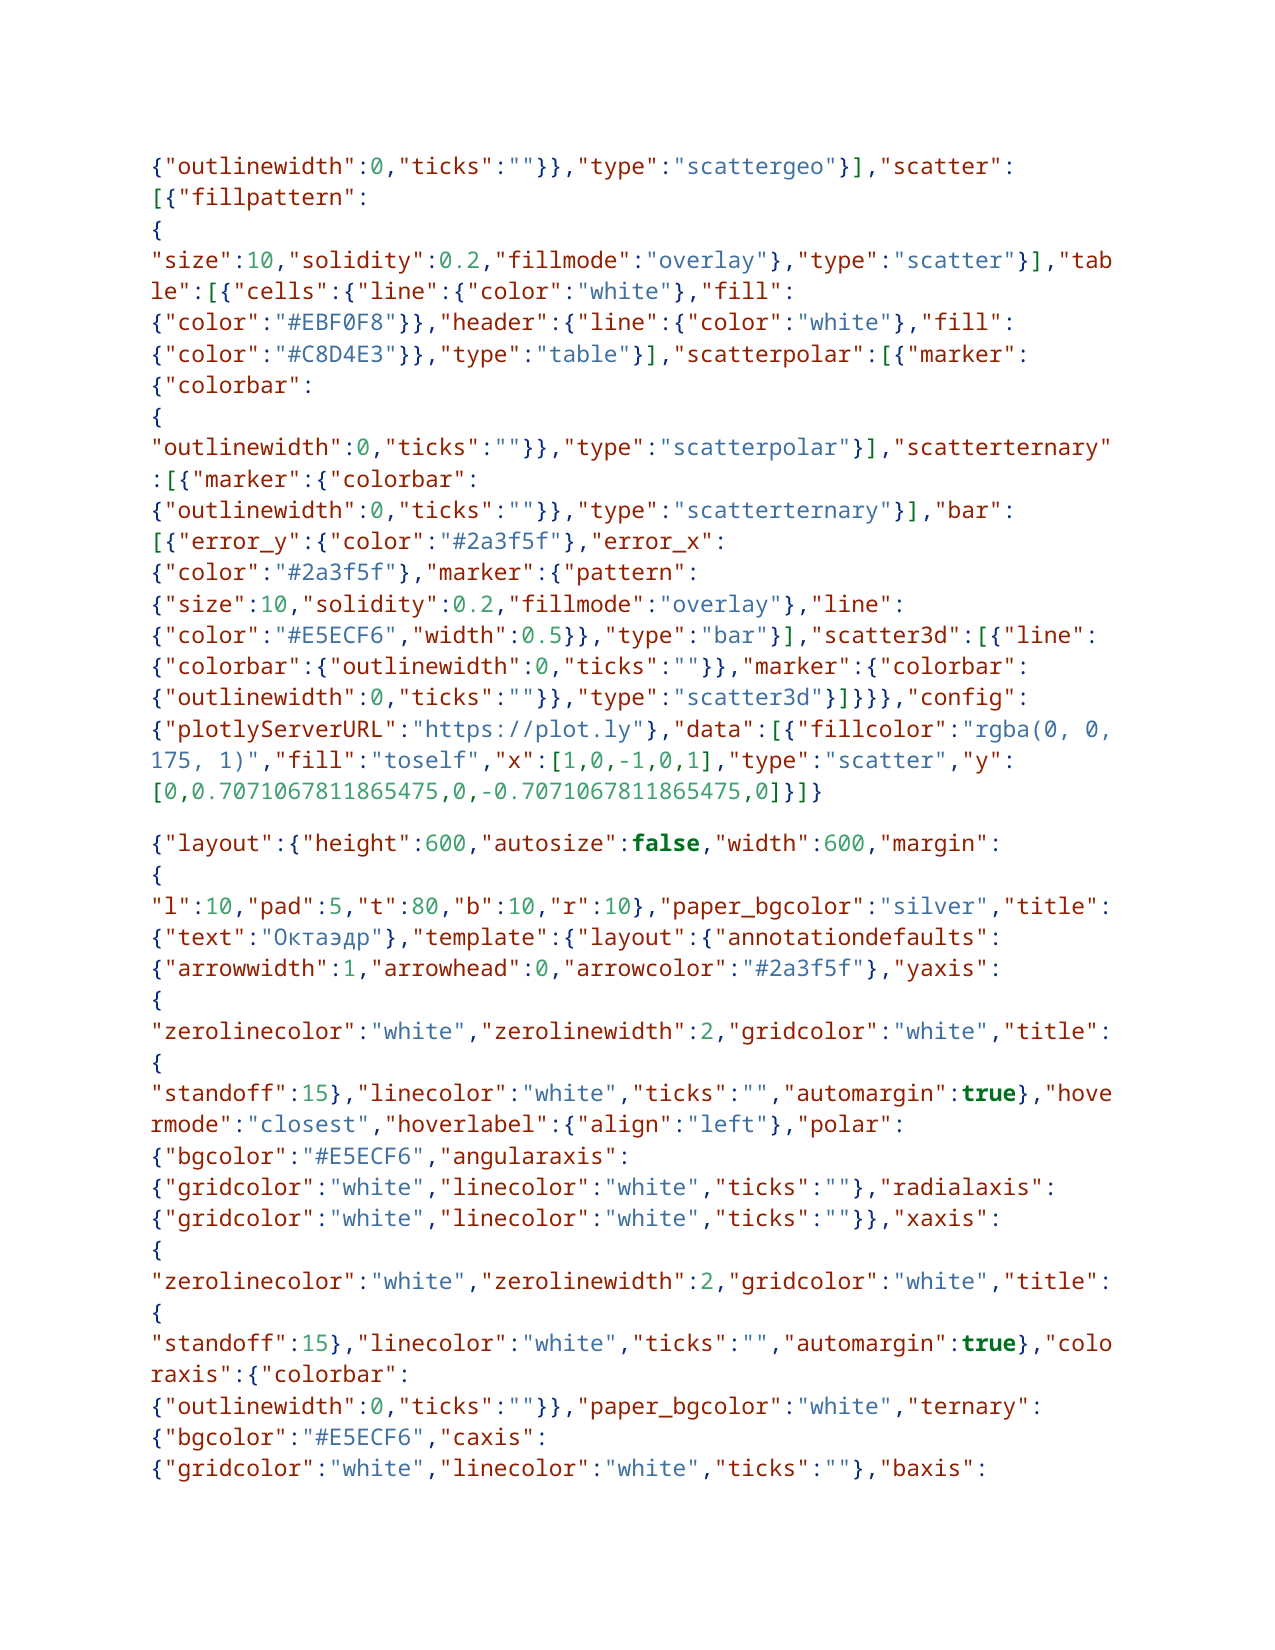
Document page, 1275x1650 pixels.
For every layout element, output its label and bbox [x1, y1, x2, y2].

text [150, 827, 1125, 1483]
text [150, 150, 1125, 806]
